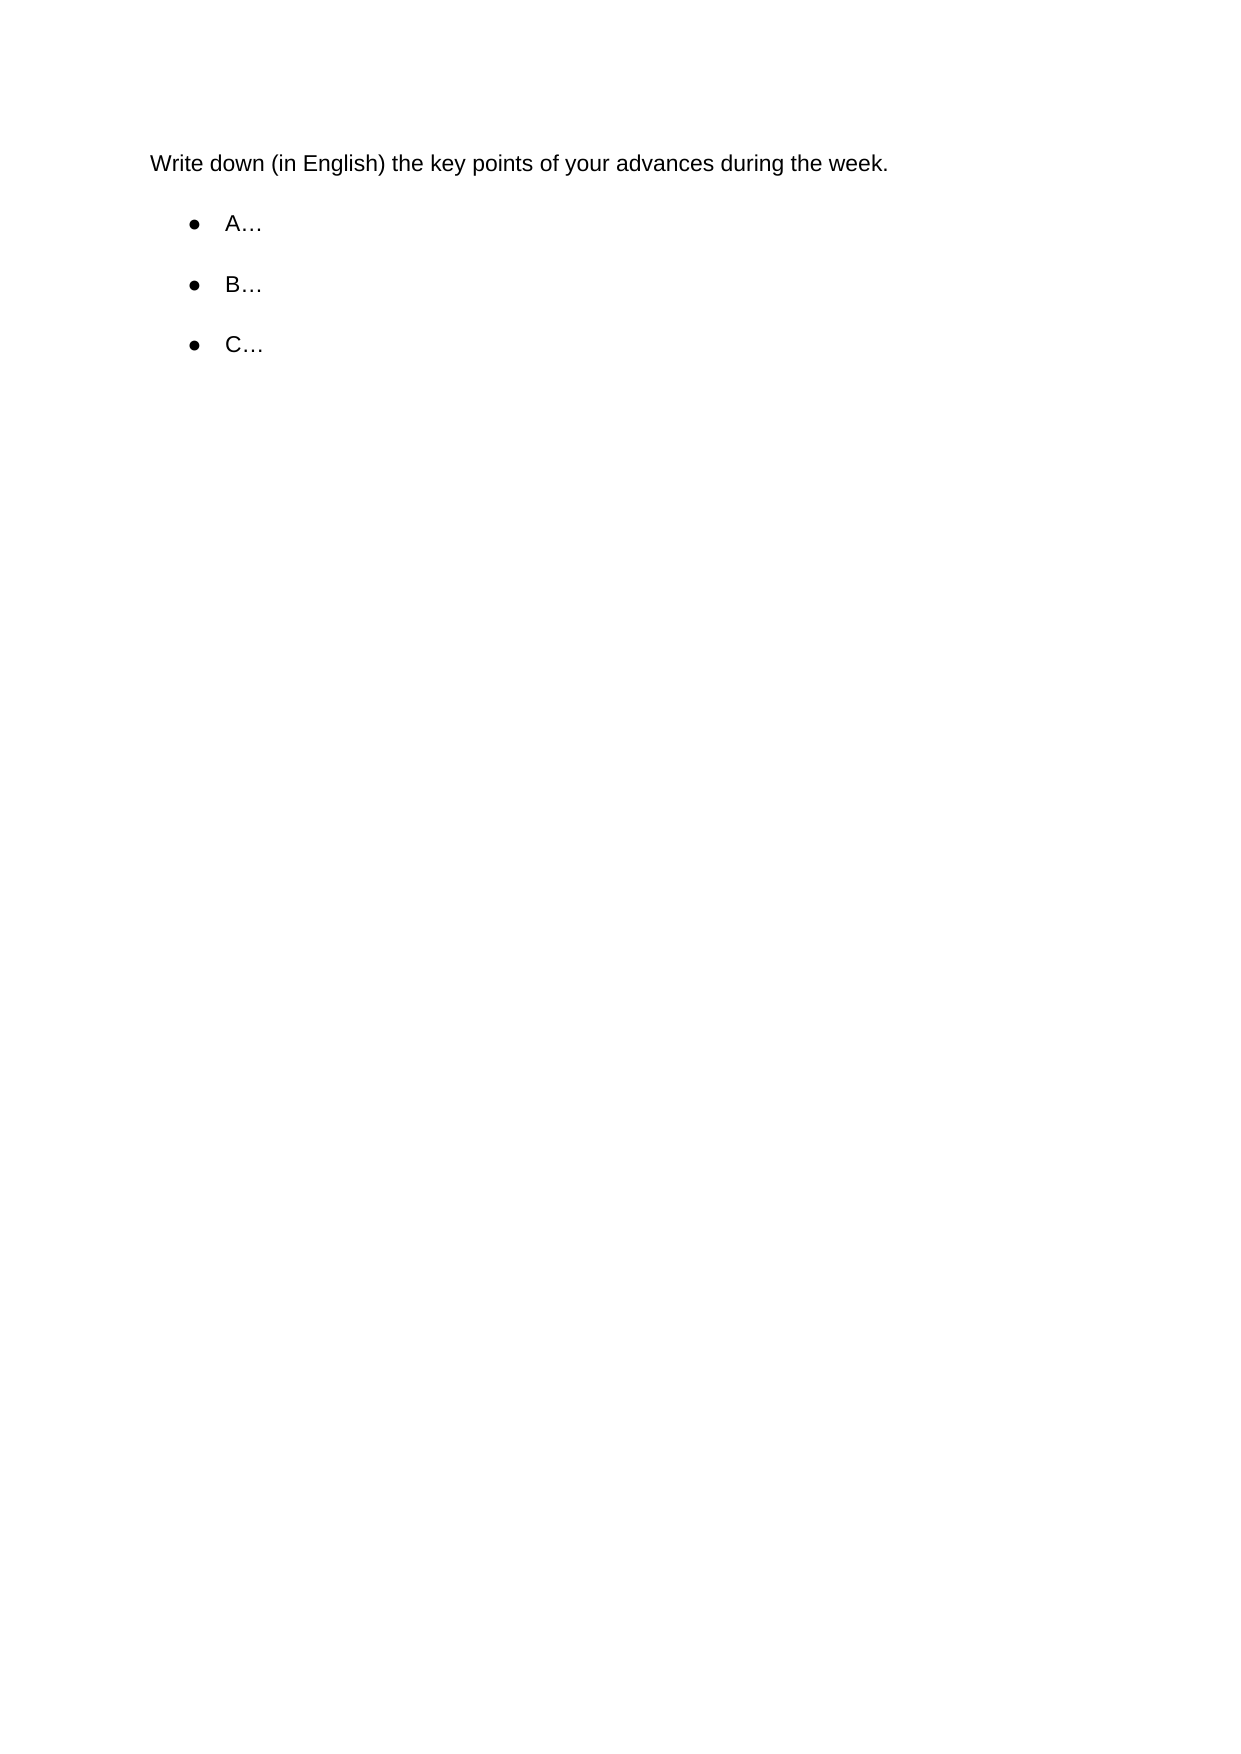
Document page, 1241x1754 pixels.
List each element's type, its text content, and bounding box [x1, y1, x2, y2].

list B… [187, 271, 1090, 297]
text Write down (in English) the key points of your advances during the week. [150, 150, 1090, 176]
list C… [187, 331, 1090, 358]
list A… [187, 210, 1090, 237]
